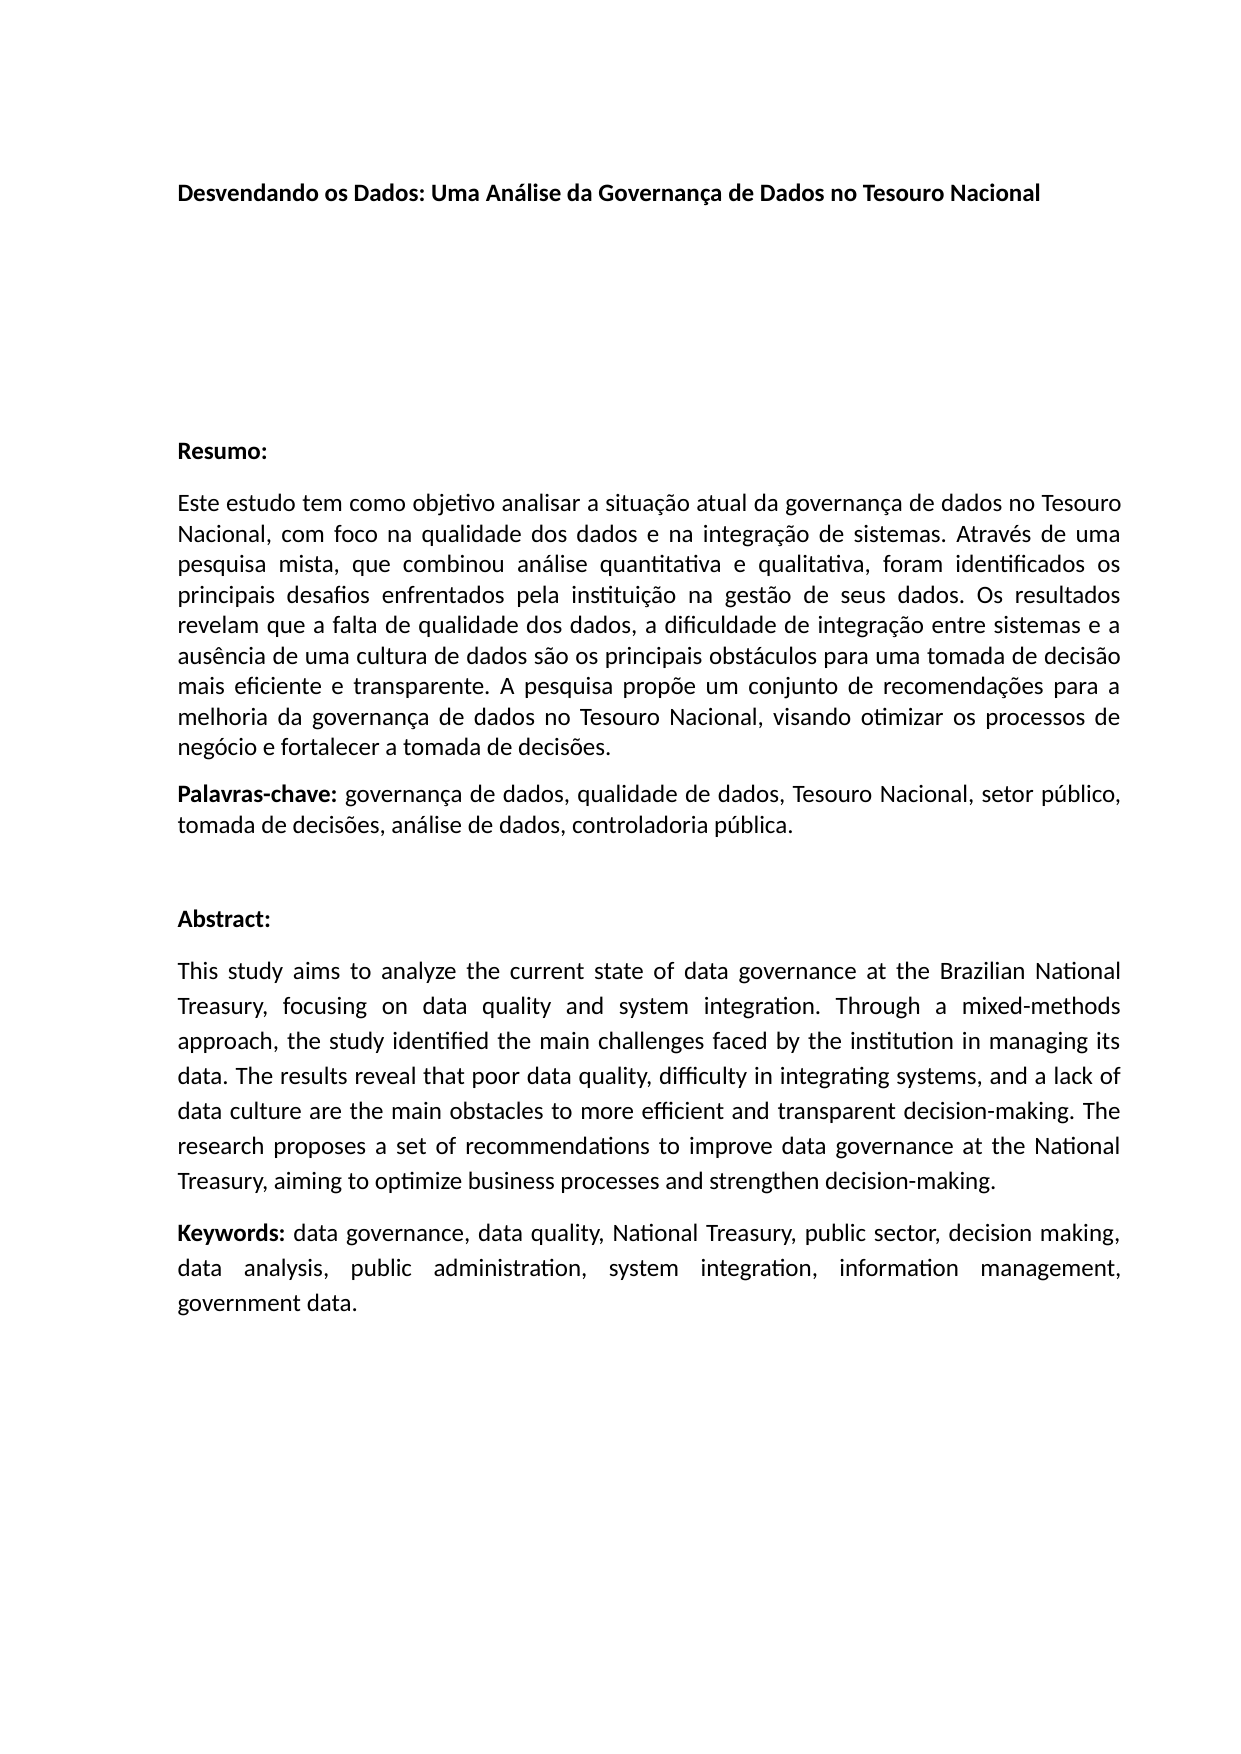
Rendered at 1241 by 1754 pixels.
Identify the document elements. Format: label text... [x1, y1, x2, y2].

text Desvendando os Dados: Uma Análise da Governança de Dados no Tesouro Nacional [177, 177, 1122, 208]
text This study aims to analyze the current state of data governance at the Brazilian National Treasury, focusing on data quality and system integration. Through a mixed-methods approach, the study identified the main challenges faced by the institution in managing its data. The results reveal that poor data quality, difficulty in integrating systems, and a lack of data culture are the main obstacles to more efficient and transparent decision-making. The research proposes a set of recommendations to improve data governance at the National Treasury, aiming to optimize business processes and strengthen decision-making. [177, 955, 1122, 1196]
text Keywords: data governance, data quality, National Treasury, public sector, decision making, data analysis, public administration, system integration, information management, government data. [177, 1217, 1122, 1317]
text Abstract: [177, 903, 1122, 934]
text Resumo: [177, 436, 1122, 466]
text Palavras-chave: governança de dados, qualidade de dados, Tesouro Nacional, setor público, tomada de decisões, análise de dados, controladoria pública. [177, 778, 1122, 839]
text Este estudo tem como objetivo analisar a situação atual da governança de dados no Tesouro Nacional, com foco na qualidade dos dados e na integração de sistemas. Através de uma pesquisa mista, que combinou análise quantitativa e qualitativa, foram identificados os principais desafios enfrentados pela instituição na gestão de seus dados. Os resultados revelam que a falta de qualidade dos dados, a dificuldade de integração entre sistemas e a ausência de uma cultura de dados são os principais obstáculos para uma tomada de decisão mais eficiente e transparente. A pesquisa propõe um conjunto de recomendações para a melhoria da governança de dados no Tesouro Nacional, visando otimizar os processos de negócio e fortalecer a tomada de decisões. [177, 487, 1122, 762]
